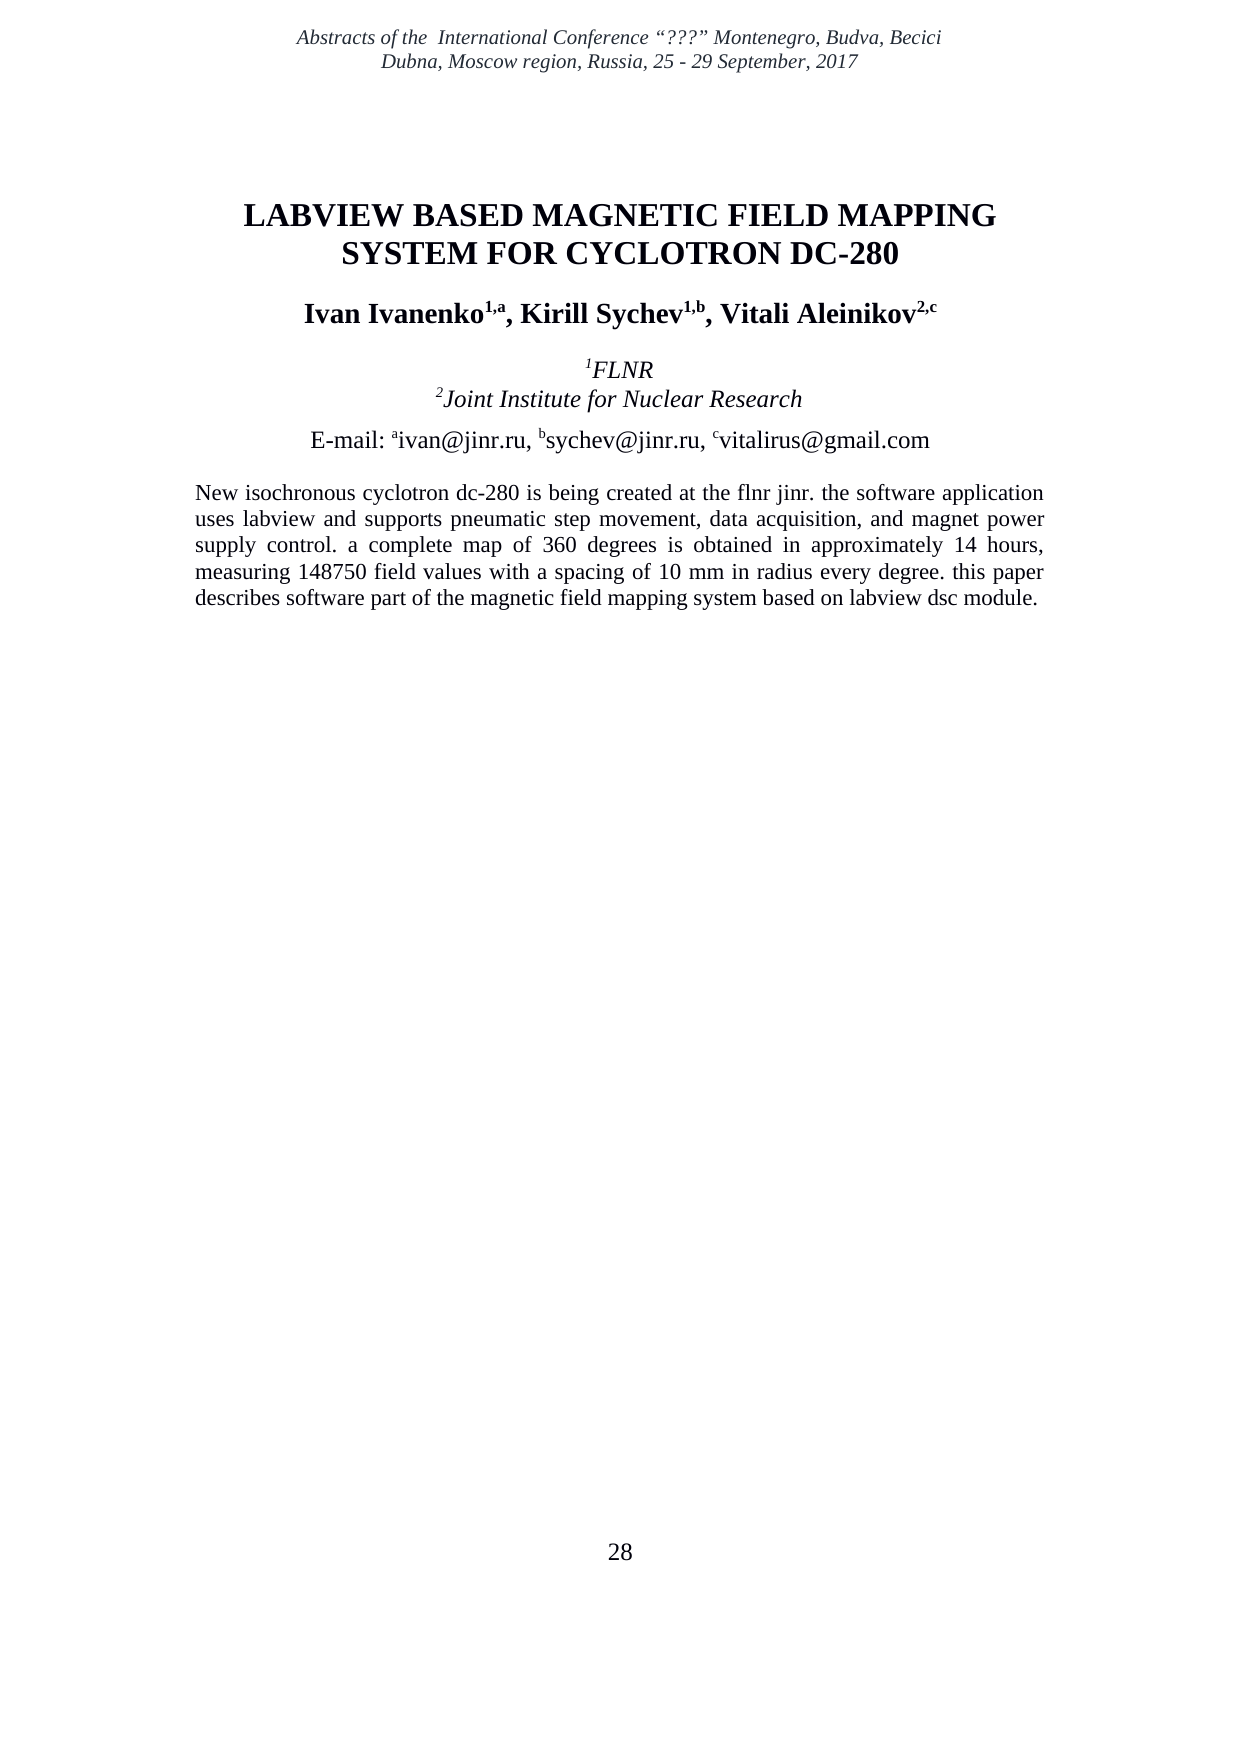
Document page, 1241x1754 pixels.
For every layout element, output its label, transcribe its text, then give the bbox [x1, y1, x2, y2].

text New isochronous cyclotron dc-280 is being created at the flnr jinr. the software application uses labview and supports pneumatic step movement, data acquisition, and magnet power supply control. a complete map of 360 degrees is obtained in approximately 14 hours, measuring 148750 field values with a spacing of 10 mm in radius every degree. this paper describes software part of the magnetic field mapping system based on labview dsc module. [195, 479, 1045, 611]
text 2Joint Institute for Nuclear Research [195, 384, 1045, 413]
text 1FLNR [195, 355, 1045, 384]
text E-mail: aivan@jinr.ru, bsychev@jinr.ru, cvitalirus@gmail.com [195, 425, 1045, 454]
title LABVIEW BASED MAGNETIC FIELD MAPPING SYSTEM FOR CYCLOTRON DC-280 [195, 195, 1045, 272]
text Ivan Ivanenko1,a, Kirill Sychev1,b, Vitali Aleinikov2,c [195, 297, 1045, 330]
